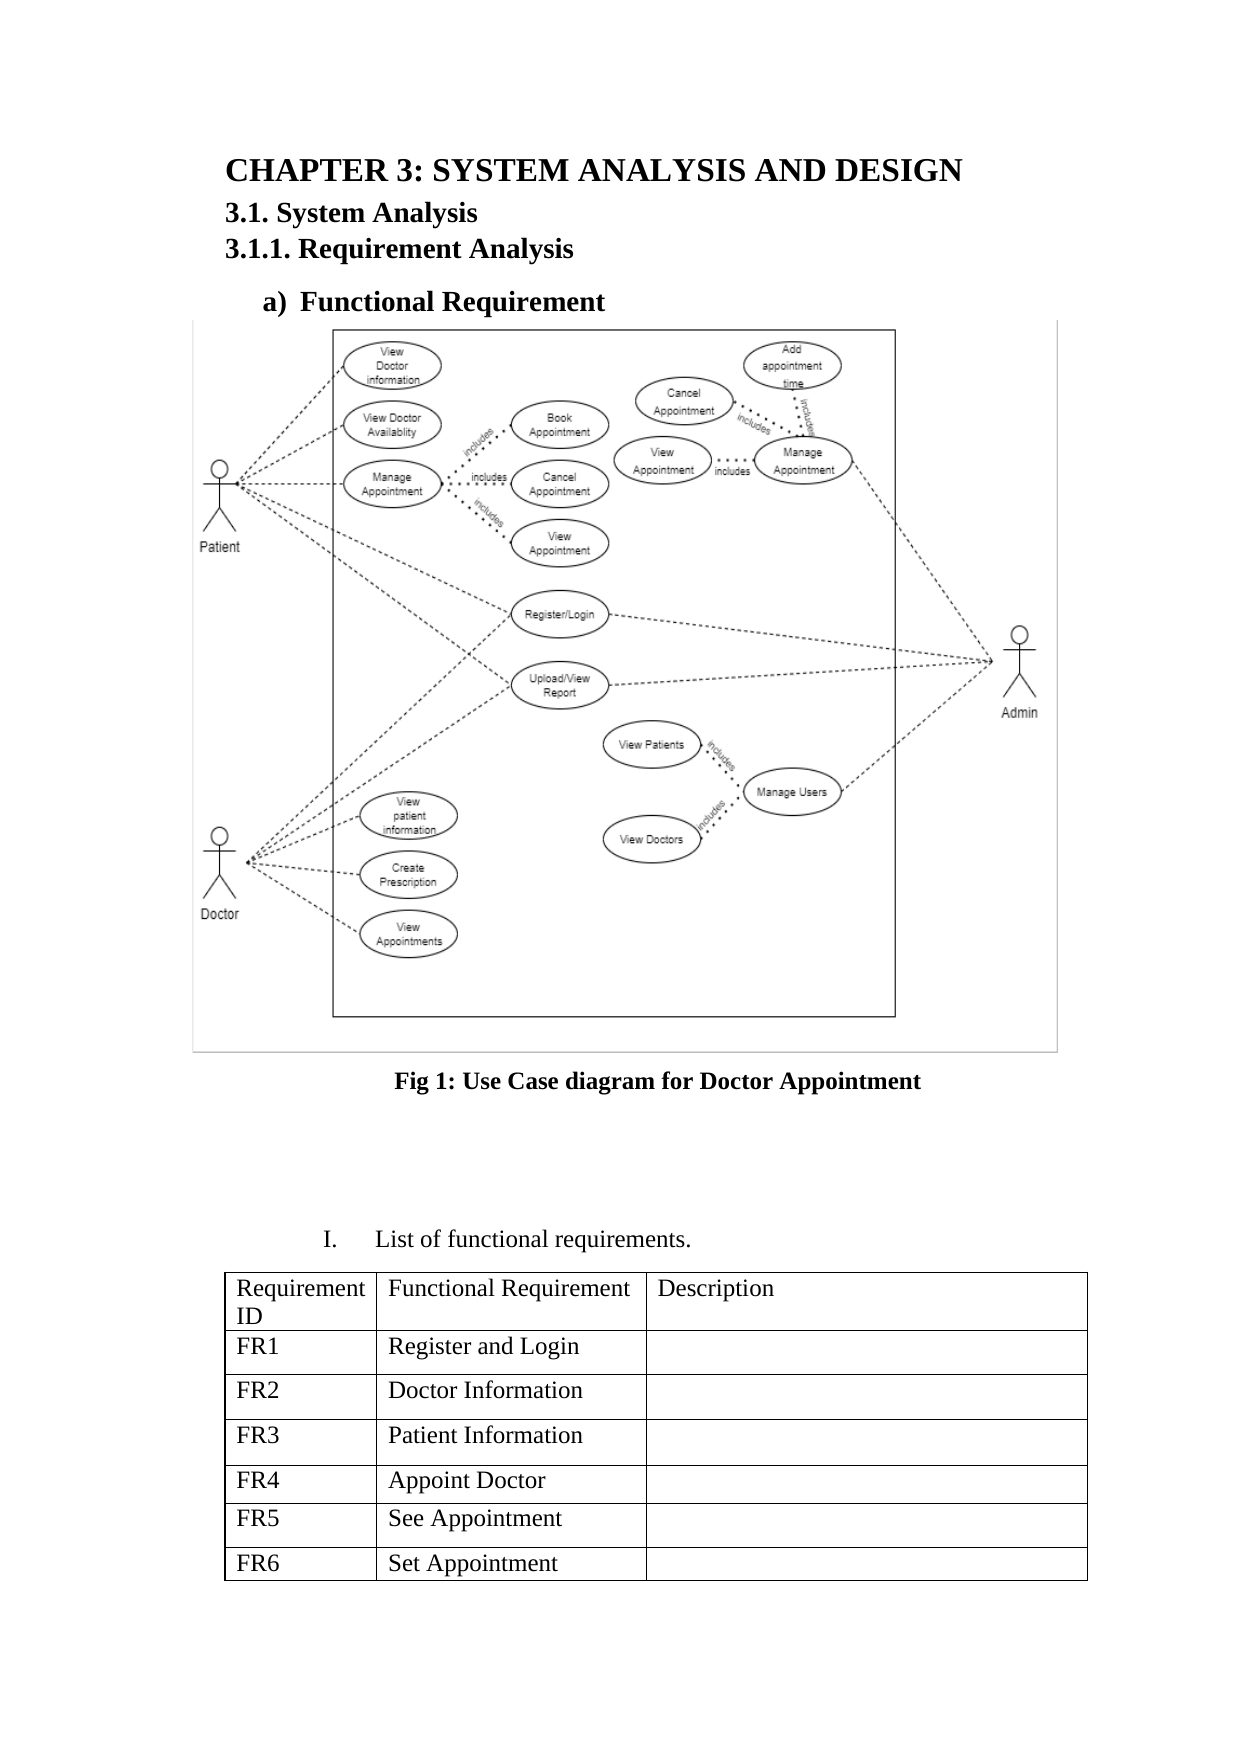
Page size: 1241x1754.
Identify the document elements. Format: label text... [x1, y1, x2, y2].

table_cell [647, 1331, 1087, 1374]
table_cell [647, 1375, 1087, 1419]
subtitle 3.1. System Analysis [225, 196, 1090, 229]
table_header Description [647, 1273, 1087, 1330]
table_cell See Appointment [377, 1504, 646, 1547]
table_cell [647, 1548, 1087, 1580]
table_cell Doctor Information [377, 1375, 646, 1419]
table_cell Register and Login [377, 1331, 646, 1374]
table_cell FR1 [226, 1331, 376, 1374]
table_cell FR3 [226, 1420, 376, 1464]
table_header Functional Requirement [377, 1273, 646, 1330]
table_cell FR6 [226, 1548, 376, 1580]
table_cell FR5 [226, 1504, 376, 1547]
list List of functional requirements. [337, 1224, 1090, 1253]
text Fig 1: Use Case diagram for Doctor Appointment [225, 1066, 1090, 1095]
table_cell Patient Information [377, 1420, 646, 1464]
table_cell [647, 1466, 1087, 1502]
table_cell Set Appointment [377, 1548, 646, 1580]
list Functional Requirement [262, 284, 1090, 318]
table_cell Appoint Doctor [377, 1466, 646, 1502]
picture [192, 320, 1058, 1053]
table_cell FR2 [226, 1375, 376, 1419]
table_cell FR4 [226, 1466, 376, 1502]
text 3.1.1. Requirement Analysis [225, 232, 1090, 265]
table_cell [647, 1420, 1087, 1464]
subtitle CHAPTER 3: SYSTEM ANALYSIS AND DESIGN [225, 150, 1090, 188]
table_header Requirement ID [226, 1273, 376, 1330]
table_cell [647, 1504, 1087, 1547]
